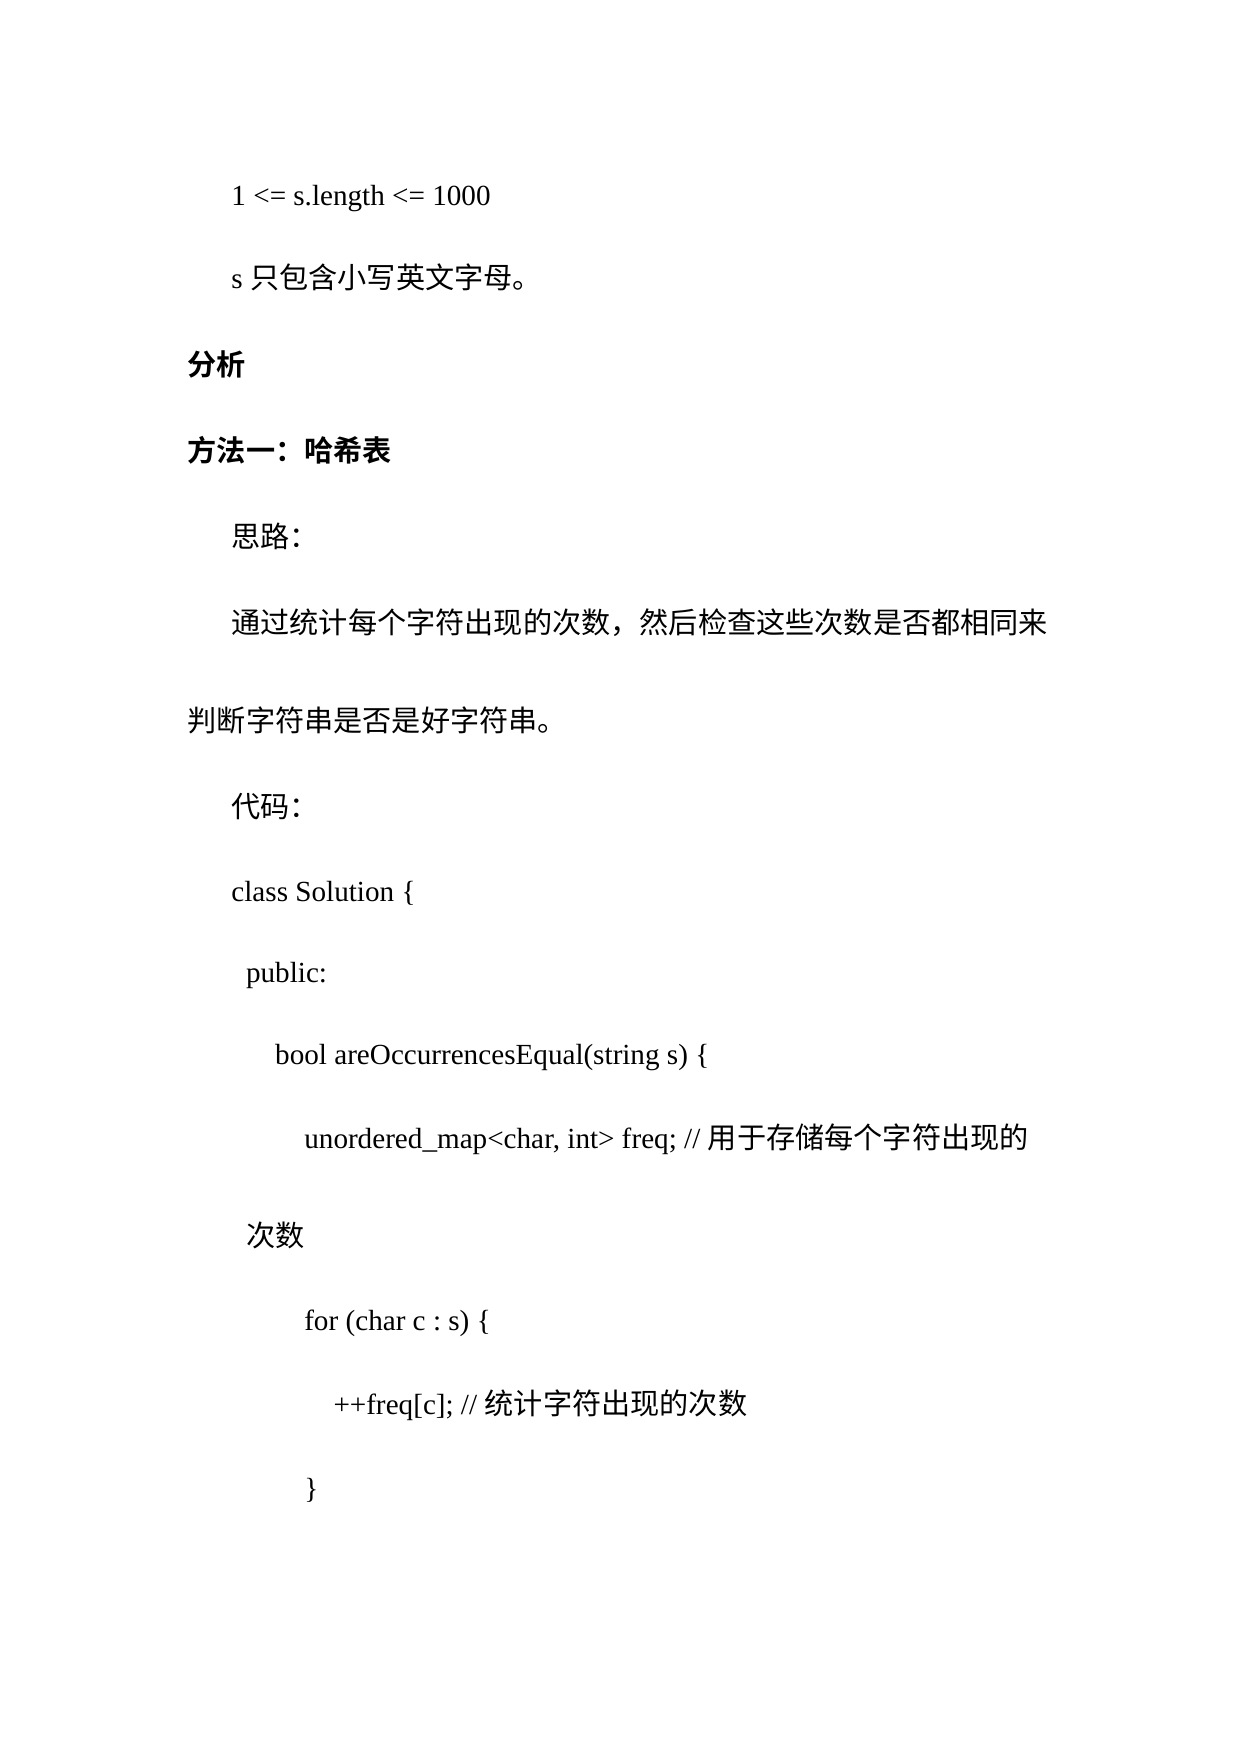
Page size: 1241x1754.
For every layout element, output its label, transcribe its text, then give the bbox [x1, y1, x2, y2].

text 代码： [187, 772, 1053, 837]
text bool areOccurrencesEqual(string s) { [246, 1022, 1053, 1087]
subtitle 方法一：哈希表 [187, 416, 1053, 481]
text class Solution { [187, 858, 1053, 923]
text public: [246, 940, 1053, 1005]
text 通过统计每个字符出现的次数，然后检查这些次数是否都相同来判断字符串是否是好字符串。 [187, 588, 1053, 751]
text } [246, 1455, 1053, 1520]
text unordered_map<char, int> freq; // 用于存储每个字符出现的次数 [246, 1103, 1053, 1266]
text s 只包含小写英文字母。 [231, 244, 1053, 309]
text for (char c : s) { [246, 1287, 1053, 1352]
text 思路： [187, 502, 1053, 567]
subtitle 分析 [187, 330, 1053, 395]
text 1 <= s.length <= 1000 [231, 162, 1053, 227]
text ++freq[c]; // 统计字符出现的次数 [246, 1369, 1053, 1434]
